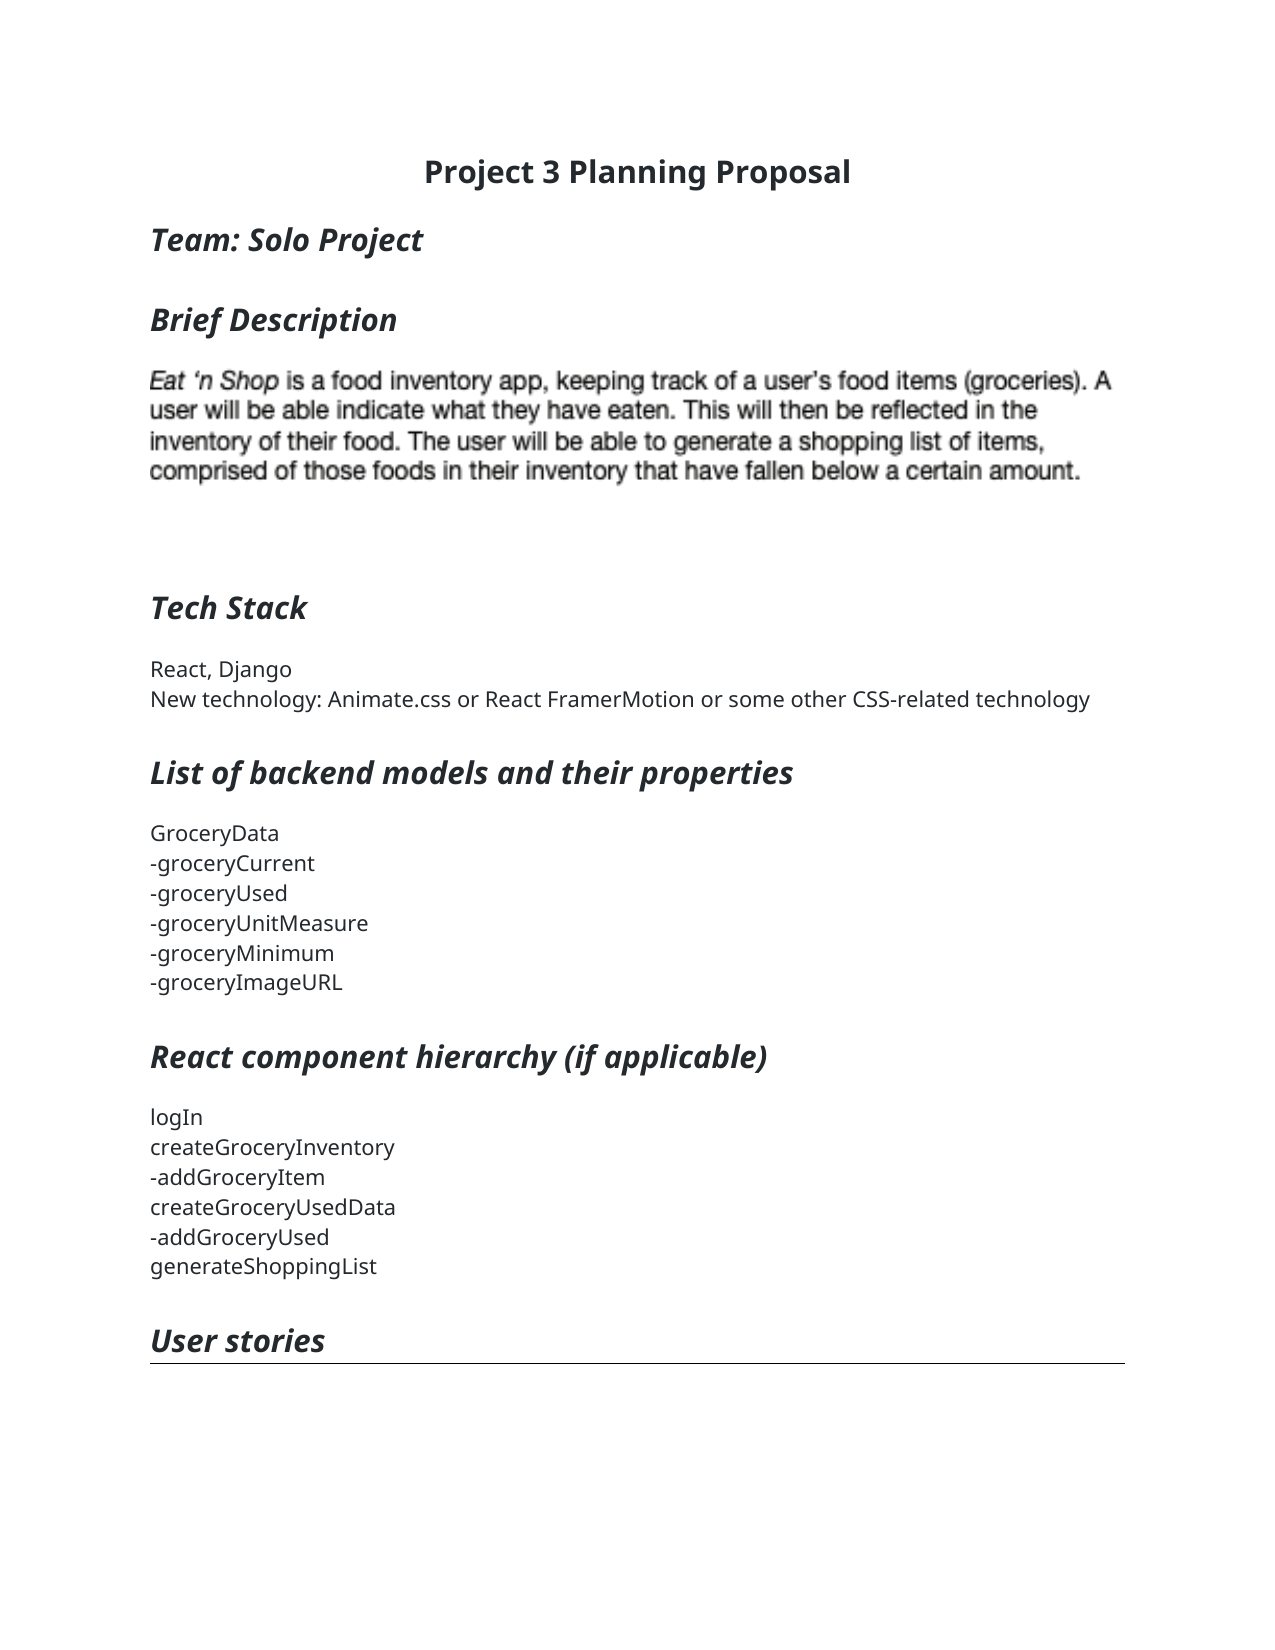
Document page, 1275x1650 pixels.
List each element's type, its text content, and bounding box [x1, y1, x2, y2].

text List of backend models and their properties [150, 751, 1125, 793]
text React, Django New technology: Animate.css or React FramerMotion or some other CSS-related technology [150, 654, 1125, 713]
text React component hierarchy (if applicable) [150, 1035, 1125, 1077]
text Project 3 Planning Proposal [150, 150, 1125, 193]
text Tech Stack [150, 586, 1125, 629]
text Brief Description [150, 298, 1125, 340]
text GroceryData -groceryCurrent -groceryUsed -groceryUnitMeasure -groceryMinimum -groceryImageURL [150, 818, 1125, 997]
text Team: Solo Project [150, 218, 1125, 260]
text logIn createGroceryInventory -addGroceryItem createGroceryUsedData -addGroceryUsed generateShoppingList [150, 1102, 1125, 1281]
text User stories [150, 1318, 1125, 1363]
picture [150, 365, 1125, 549]
